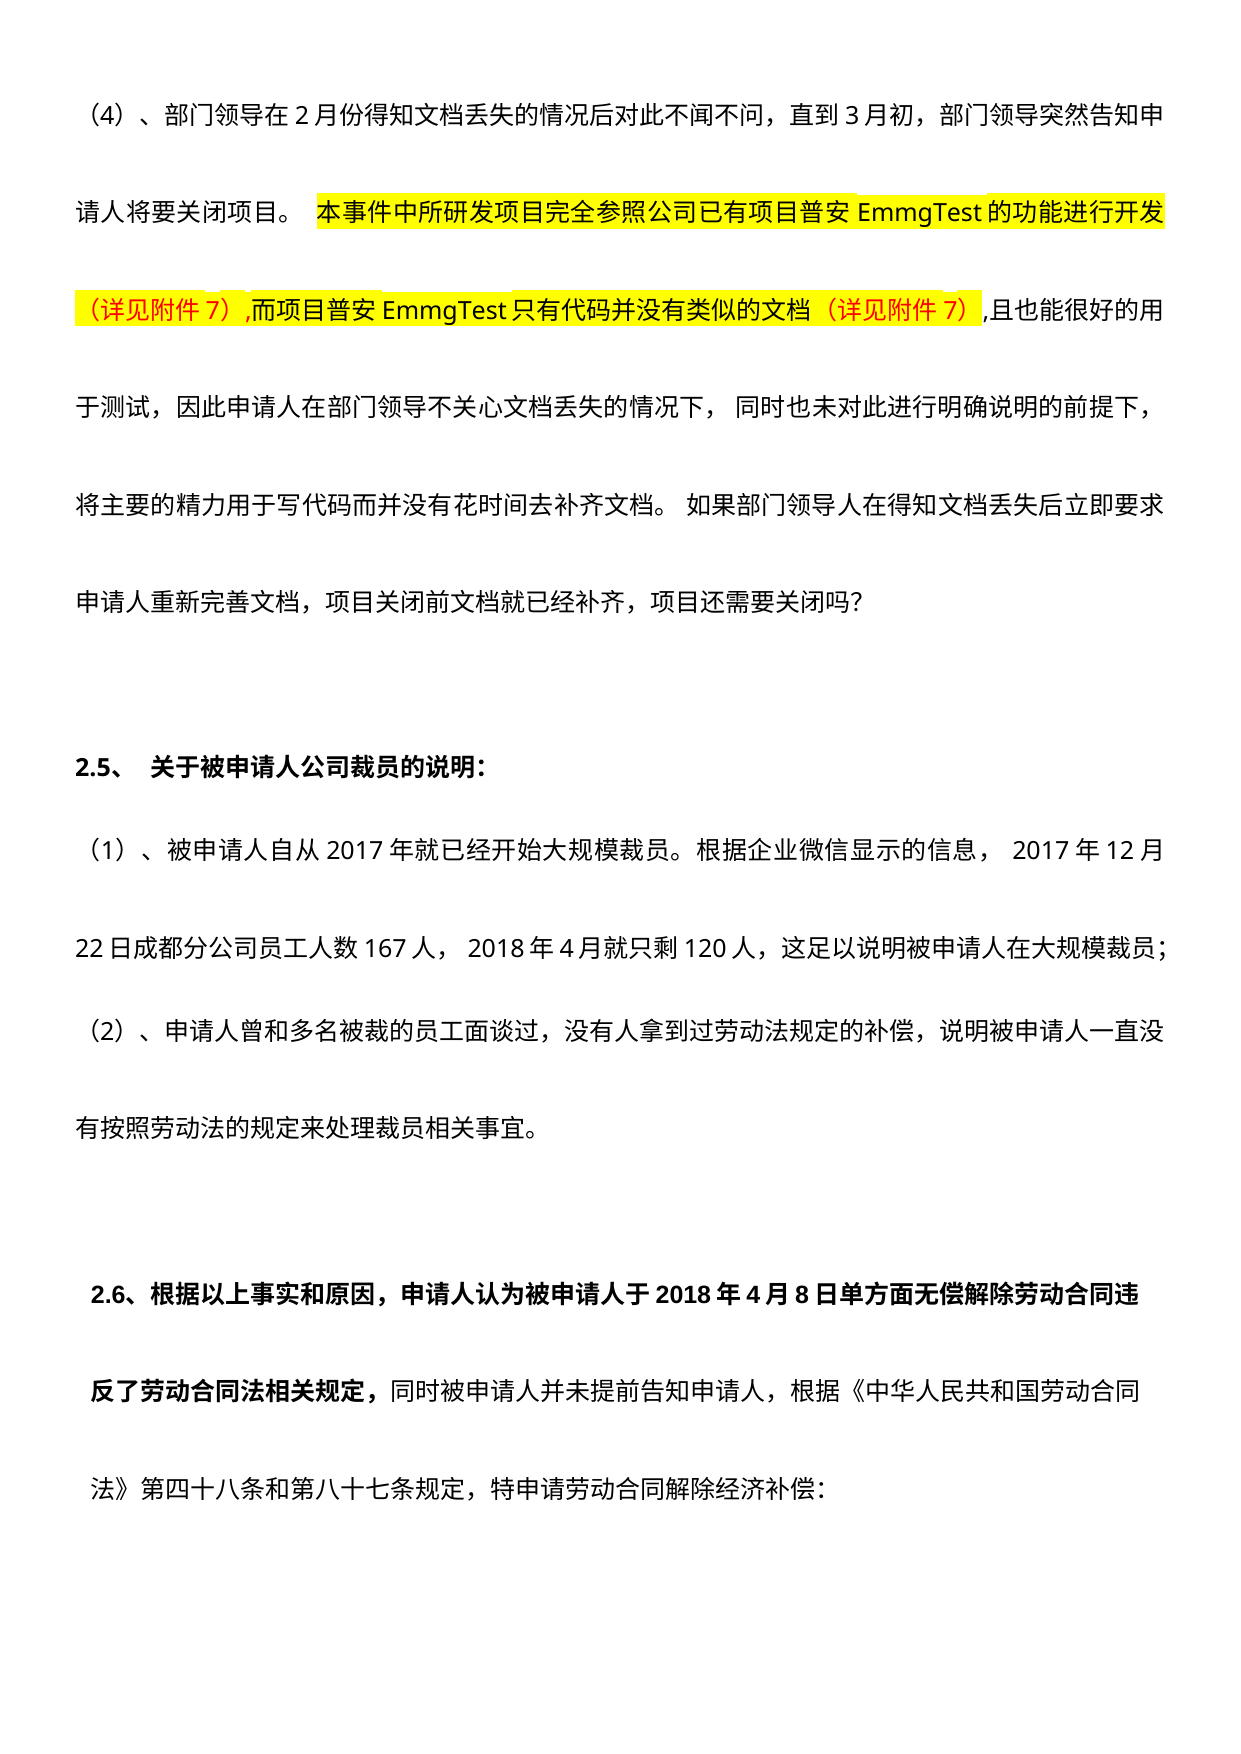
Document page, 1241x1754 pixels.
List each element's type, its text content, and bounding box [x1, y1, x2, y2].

text （2）、申请人曾和多名被裁的员工面谈过，没有人拿到过劳动法规定的补偿，说明被申请人一直没有按照劳动法的规定来处理裁员相关事宜。 [75, 997, 1165, 1159]
text 2.6、根据以上事实和原因，申请人认为被申请人于2018年4月8日单方面无偿解除劳动合同违反了劳动合同法相关规定，同时被申请人并未提前告知申请人，根据《中华人民共和国劳动合同法》第四十八条和第八十七条规定，特申请劳动合同解除经济补偿： [91, 1260, 1149, 1520]
text （4）、部门领导在2月份得知文档丢失的情况后对此不闻不问，直到3月初，部门领导突然告知申请人将要关闭项目。 本事件中所研发项目完全参照公司已有项目普安EmmgTest的功能进行开发 （详见附件7）,而项目普安EmmgTest只有代码并没有类似的文档（详见附件7）,且也能很好的用于测试，因此申请人在部门领导不关心文档丢失的情况下， 同时也未对此进行明确说明的前提下，将主要的精力用于写代码而并没有花时间去补齐文档。 如果部门领导人在得知文档丢失后立即要求申请人重新完善文档，项目关闭前文档就已经补齐，项目还需要关闭吗？ [75, 81, 1165, 633]
list 关于被申请人公司裁员的说明： [75, 733, 1165, 798]
text （1）、被申请人自从2017年就已经开始大规模裁员。根据企业微信显示的信息， 2017年12月22日成都分公司员工人数167人， 2018年4月就只剩120人，这足以说明被申请人在大规模裁员； [75, 816, 1165, 979]
